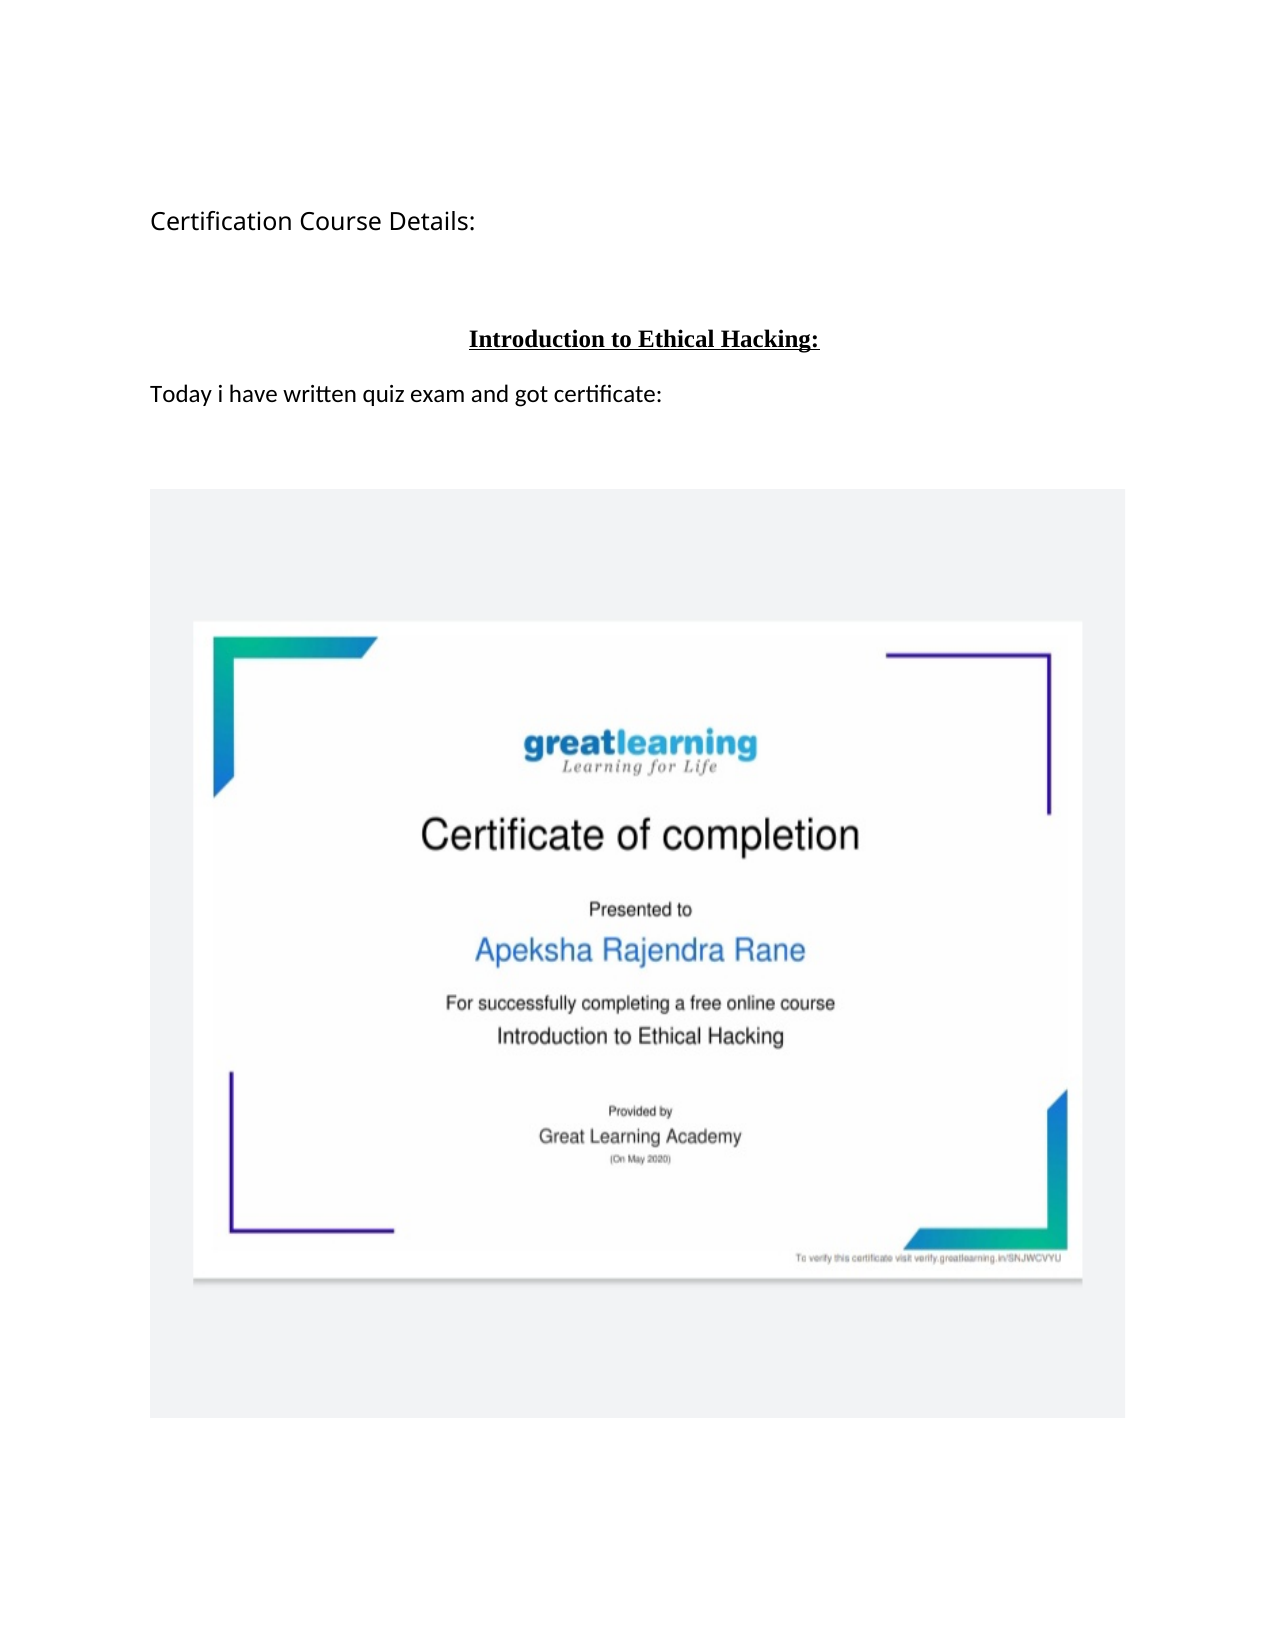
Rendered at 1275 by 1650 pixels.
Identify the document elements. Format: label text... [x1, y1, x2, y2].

text Certification Course Details: [150, 204, 1125, 238]
picture [150, 489, 1125, 1418]
text Introduction to Ethical Hacking: [150, 324, 1125, 353]
text Today i have written quiz exam and got certificate: [150, 378, 1125, 408]
